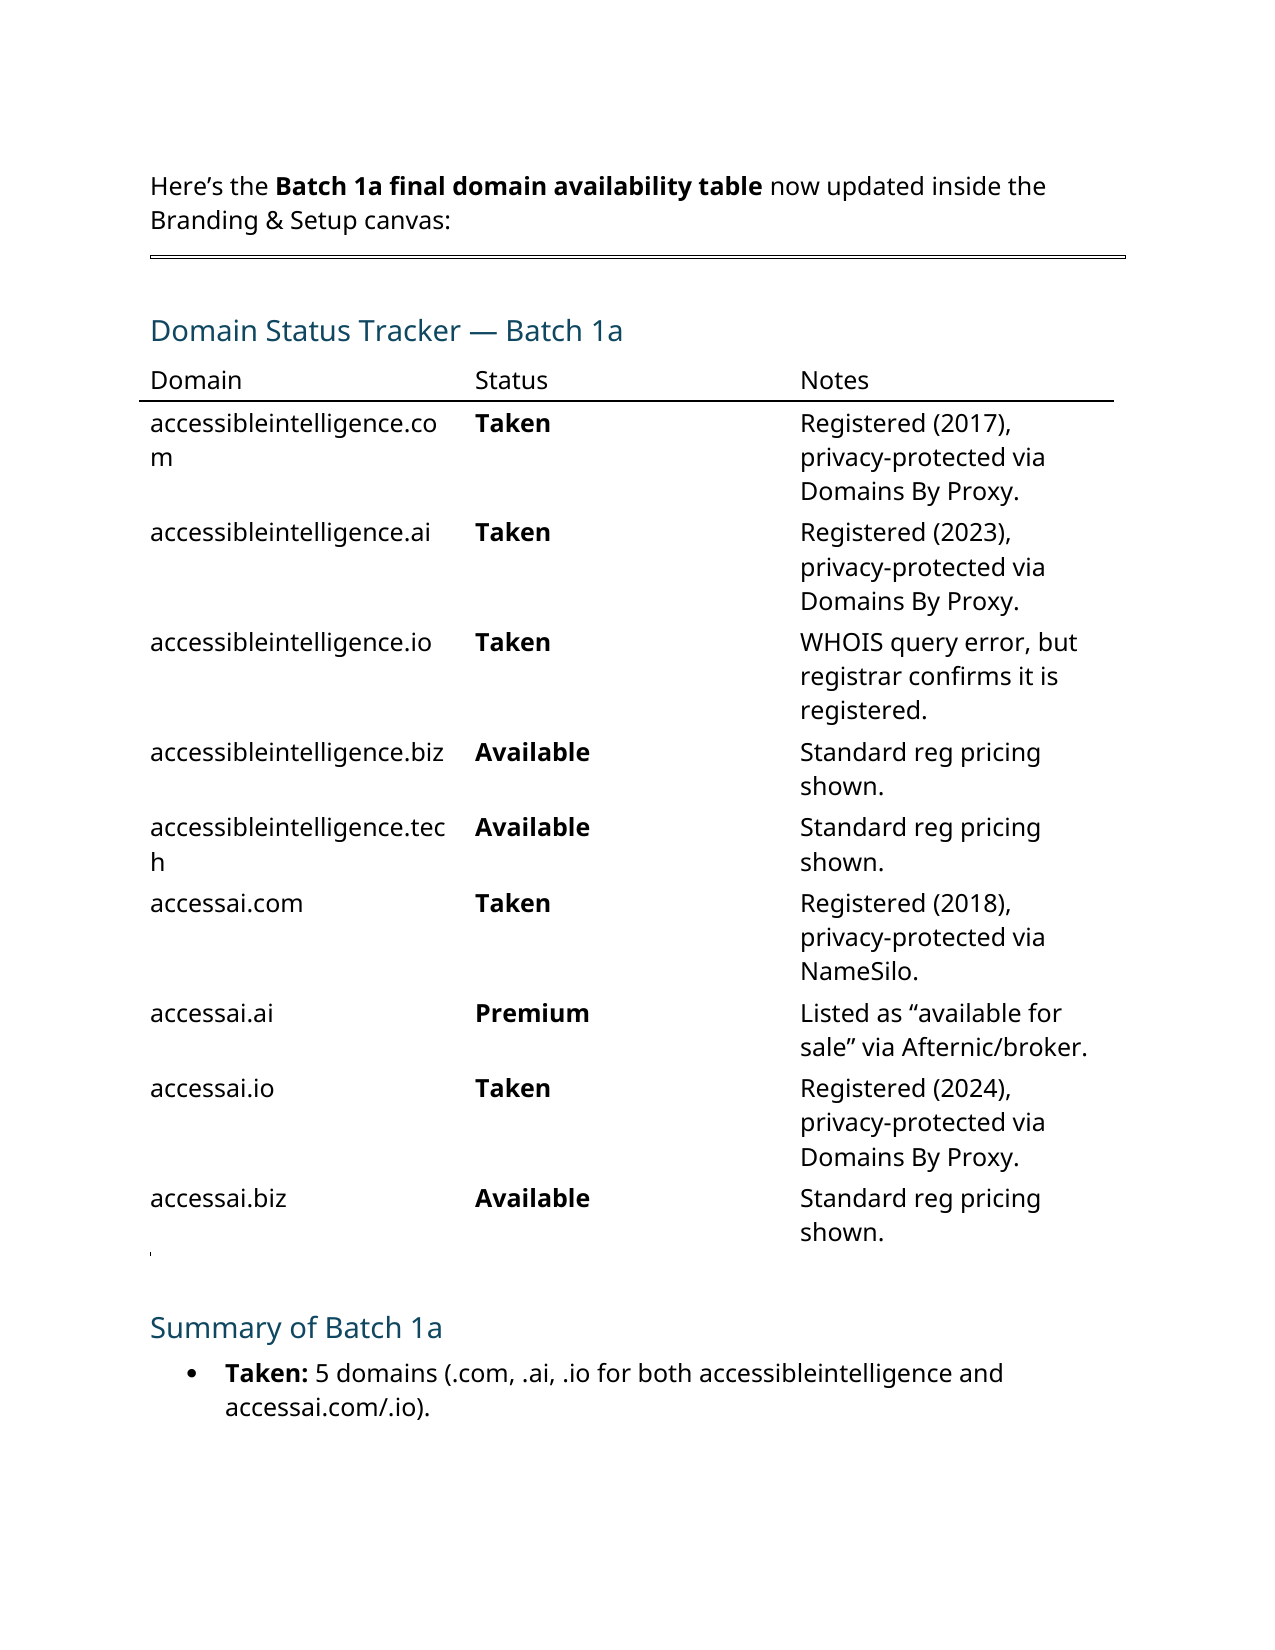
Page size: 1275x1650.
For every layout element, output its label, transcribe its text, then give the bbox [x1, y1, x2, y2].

table_cell accessibleintelligence.com [139, 402, 464, 511]
table_cell Registered (2024), privacy-protected via Domains By Proxy. [789, 1067, 1114, 1177]
table_cell accessibleintelligence.biz [139, 731, 464, 806]
subtitle Domain Status Tracker — Batch 1a [150, 311, 1125, 350]
table_cell Premium [464, 992, 789, 1067]
list Taken: 5 domains (.com, .ai, .io for both accessibleintelligence and accessai.com/.io). [187, 1356, 1125, 1458]
table_cell Available [464, 1177, 789, 1253]
table_cell Taken [464, 402, 789, 511]
table_cell accessibleintelligence.tech [139, 806, 464, 882]
subtitle Summary of Batch 1a [150, 1307, 1125, 1347]
table_cell accessai.ai [139, 992, 464, 1067]
text Here’s the Batch 1a final domain availability table now updated inside the Branding & Setup canvas: [150, 169, 1125, 237]
table_cell Available [464, 806, 789, 882]
table_cell accessibleintelligence.io [139, 621, 464, 731]
table_cell Standard reg pricing shown. [789, 731, 1114, 806]
table_header Domain [139, 359, 464, 400]
table_cell Taken [464, 882, 789, 992]
table_cell Standard reg pricing shown. [789, 806, 1114, 882]
table_cell Registered (2023), privacy-protected via Domains By Proxy. [789, 511, 1114, 621]
table_cell Available [464, 731, 789, 806]
table_header Notes [789, 359, 1114, 400]
table_cell accessai.com [139, 882, 464, 992]
table_cell accessai.io [139, 1067, 464, 1177]
table_cell Taken [464, 621, 789, 731]
table_cell WHOIS query error, but registrar confirms it is registered. [789, 621, 1114, 731]
table_cell accessai.biz [139, 1177, 464, 1253]
table_cell accessibleintelligence.ai [139, 511, 464, 621]
table_cell Taken [464, 511, 789, 621]
table_cell Standard reg pricing shown. [789, 1177, 1114, 1253]
table_header Status [464, 359, 789, 400]
table_cell Registered (2017), privacy-protected via Domains By Proxy. [789, 402, 1114, 511]
table_cell Taken [464, 1067, 789, 1177]
table_cell Listed as “available for sale” via Afternic/broker. [789, 992, 1114, 1067]
table_cell Registered (2018), privacy-protected via NameSilo. [789, 882, 1114, 992]
